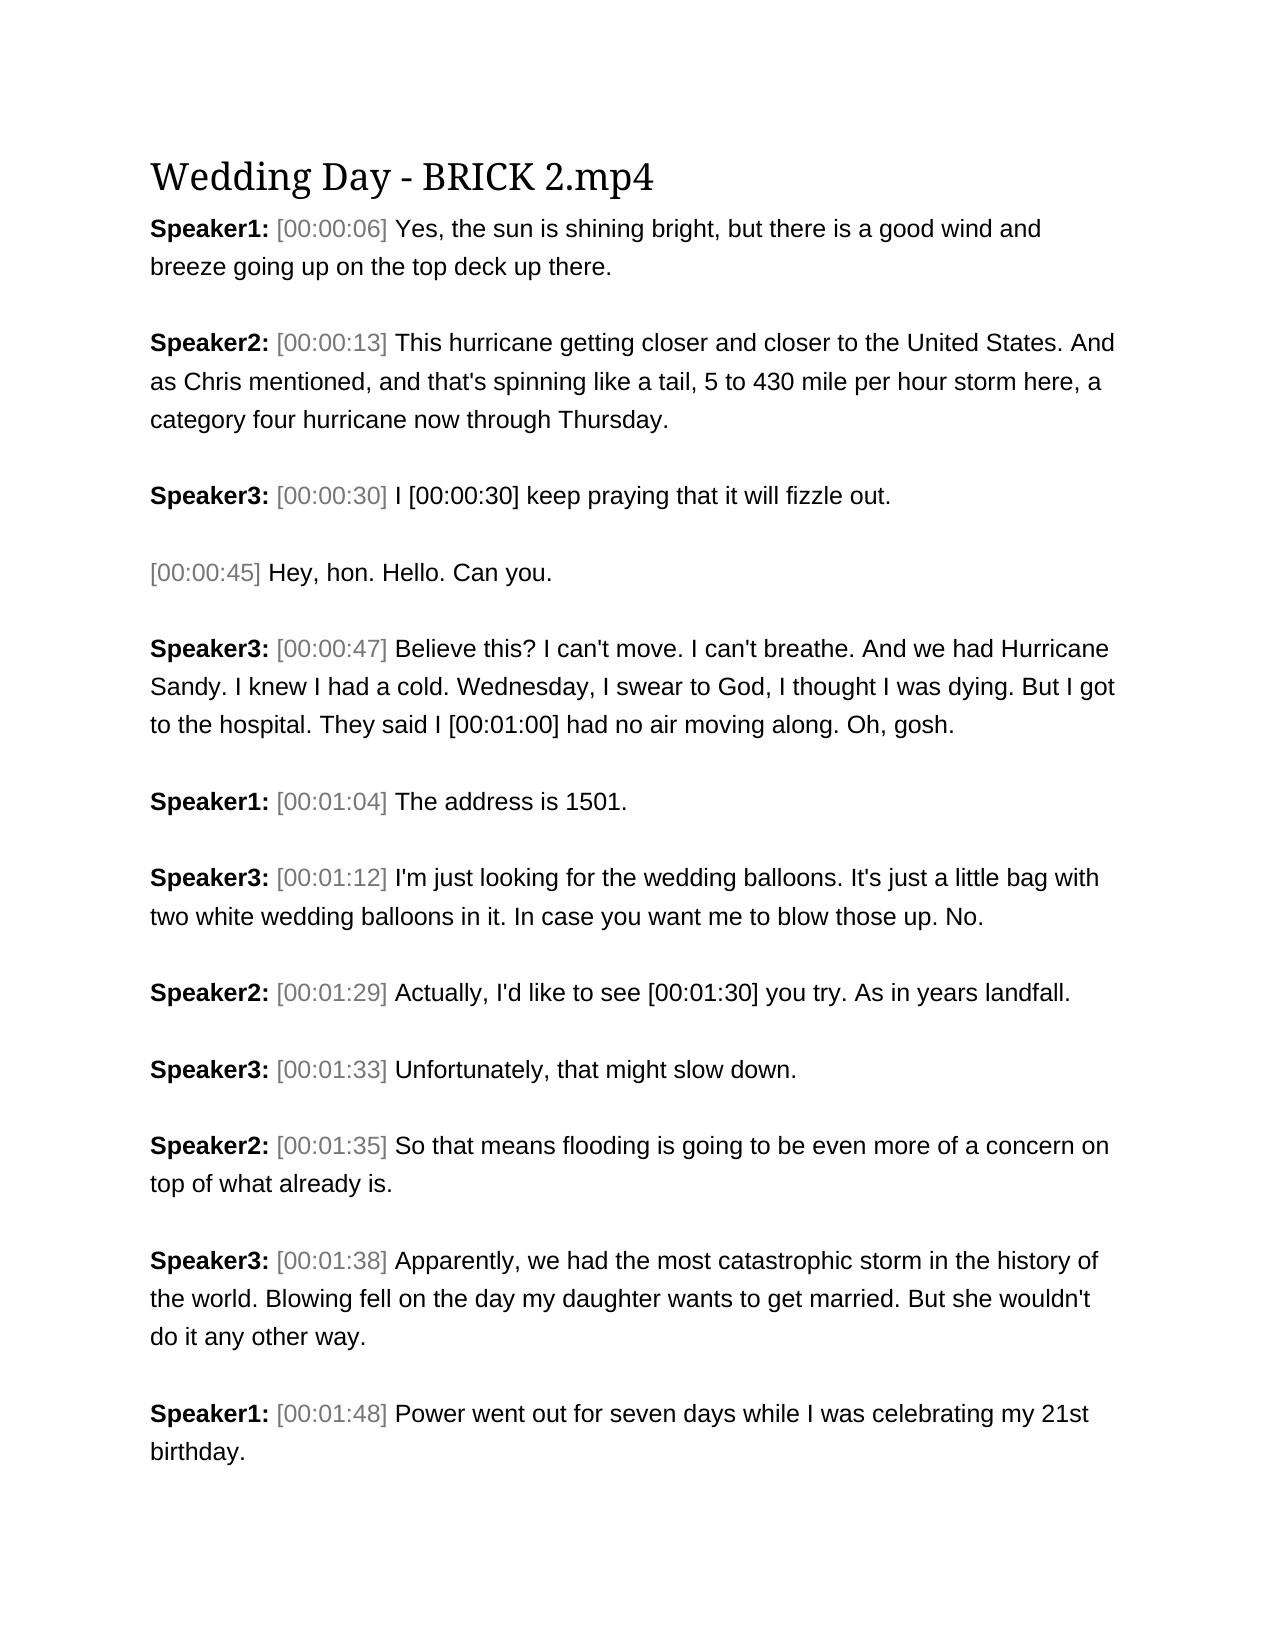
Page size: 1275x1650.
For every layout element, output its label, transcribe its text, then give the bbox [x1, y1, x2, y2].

text Speaker3: [00:00:47] Believe this? I can't move. I can't breathe. And we had Hurricane Sandy. I knew I had a cold. Wednesday, I swear to God, I thought I was dying. But I got to the hospital. They said I [00:01:00] had no air moving along. Oh, gosh. [150, 634, 1125, 739]
text [00:00:45] Hey, hon. Hello. Can you. [150, 558, 1125, 586]
subtitle Wedding Day - BRICK 2.mp4 [150, 150, 1125, 201]
text Speaker1: [00:01:04] The address is 1501. [150, 787, 1125, 816]
text Speaker1: [00:01:48] Power went out for seven days while I was celebrating my 21st birthday. [150, 1399, 1125, 1466]
text Speaker3: [00:01:12] I'm just looking for the wedding balloons. It's just a little bag with two white wedding balloons in it. In case you want me to blow those up. No. [150, 863, 1125, 930]
text Speaker3: [00:01:33] Unfortunately, that might slow down. [150, 1054, 1125, 1083]
text Speaker3: [00:01:38] Apparently, we had the most catastrophic storm in the history of the world. Blowing fell on the day my daughter wants to get married. But she wouldn't do it any other way. [150, 1246, 1125, 1351]
text Speaker1: [00:00:06] Yes, the sun is shining bright, but there is a good wind and breeze going up on the top deck up there. [150, 213, 1125, 281]
text Speaker2: [00:01:29] Actually, I'd like to see [00:01:30] you try. As in years landfall. [150, 978, 1125, 1007]
text Speaker3: [00:00:30] I [00:00:30] keep praying that it will fizzle out. [150, 481, 1125, 510]
text Speaker2: [00:01:35] So that means flooding is going to be even more of a concern on top of what already is. [150, 1131, 1125, 1198]
text Speaker2: [00:00:13] This hurricane getting closer and closer to the United States. And as Chris mentioned, and that's spinning like a tail, 5 to 430 mile per hour storm here, a category four hurricane now through Thursday. [150, 328, 1125, 433]
